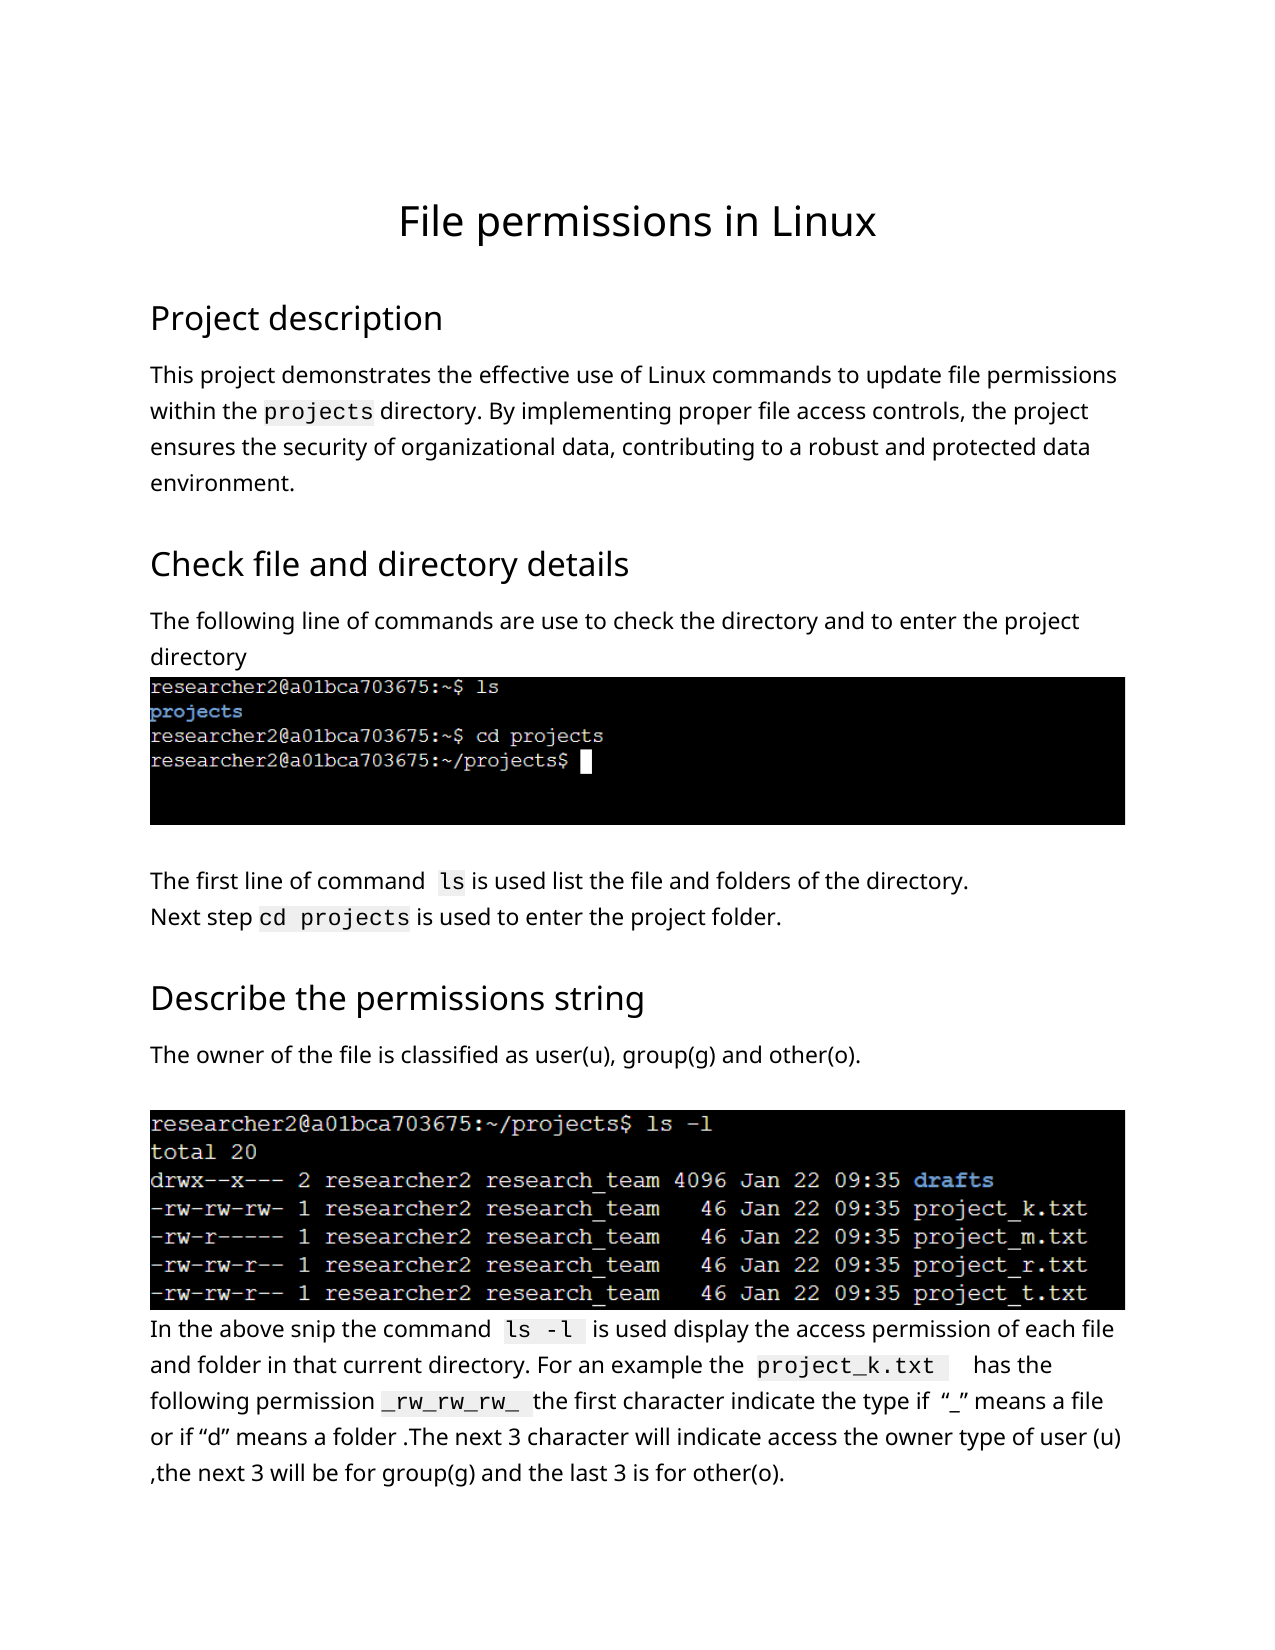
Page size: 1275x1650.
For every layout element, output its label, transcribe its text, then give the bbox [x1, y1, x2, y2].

text The following line of commands are use to check the directory and to enter the project directory [150, 605, 1125, 672]
subtitle Project description [150, 294, 1125, 340]
text Next step cd projects is used to enter the project folder. [150, 901, 1125, 932]
text The first line of command ls is used list the file and folders of the directory. [150, 865, 1125, 896]
subtitle File permissions in Linux [150, 192, 1125, 248]
text This project demonstrates the effective use of Linux commands to update file permissions within the projects directory. By implementing proper file access controls, the project ensures the security of organizational data, contributing to a robust and protected data environment. [150, 359, 1125, 498]
text In the above snip the command ls -l is used display the access permission of each file and folder in that current directory. For an example the project_k.txt has the following permission _rw_rw_rw_ the first character indicate the type if “_” means a file or if “d” means a folder .The next 3 character will indicate access the owner type of user (u) ,the next 3 will be for group(g) and the last 3 is for other(o). [150, 1313, 1125, 1488]
picture [150, 677, 1125, 825]
subtitle Check file and directory details [150, 540, 1125, 586]
text The owner of the file is classified as user(u), group(g) and other(o). [150, 1039, 1125, 1070]
picture [150, 1110, 1125, 1310]
subtitle Describe the permissions string [150, 974, 1125, 1020]
